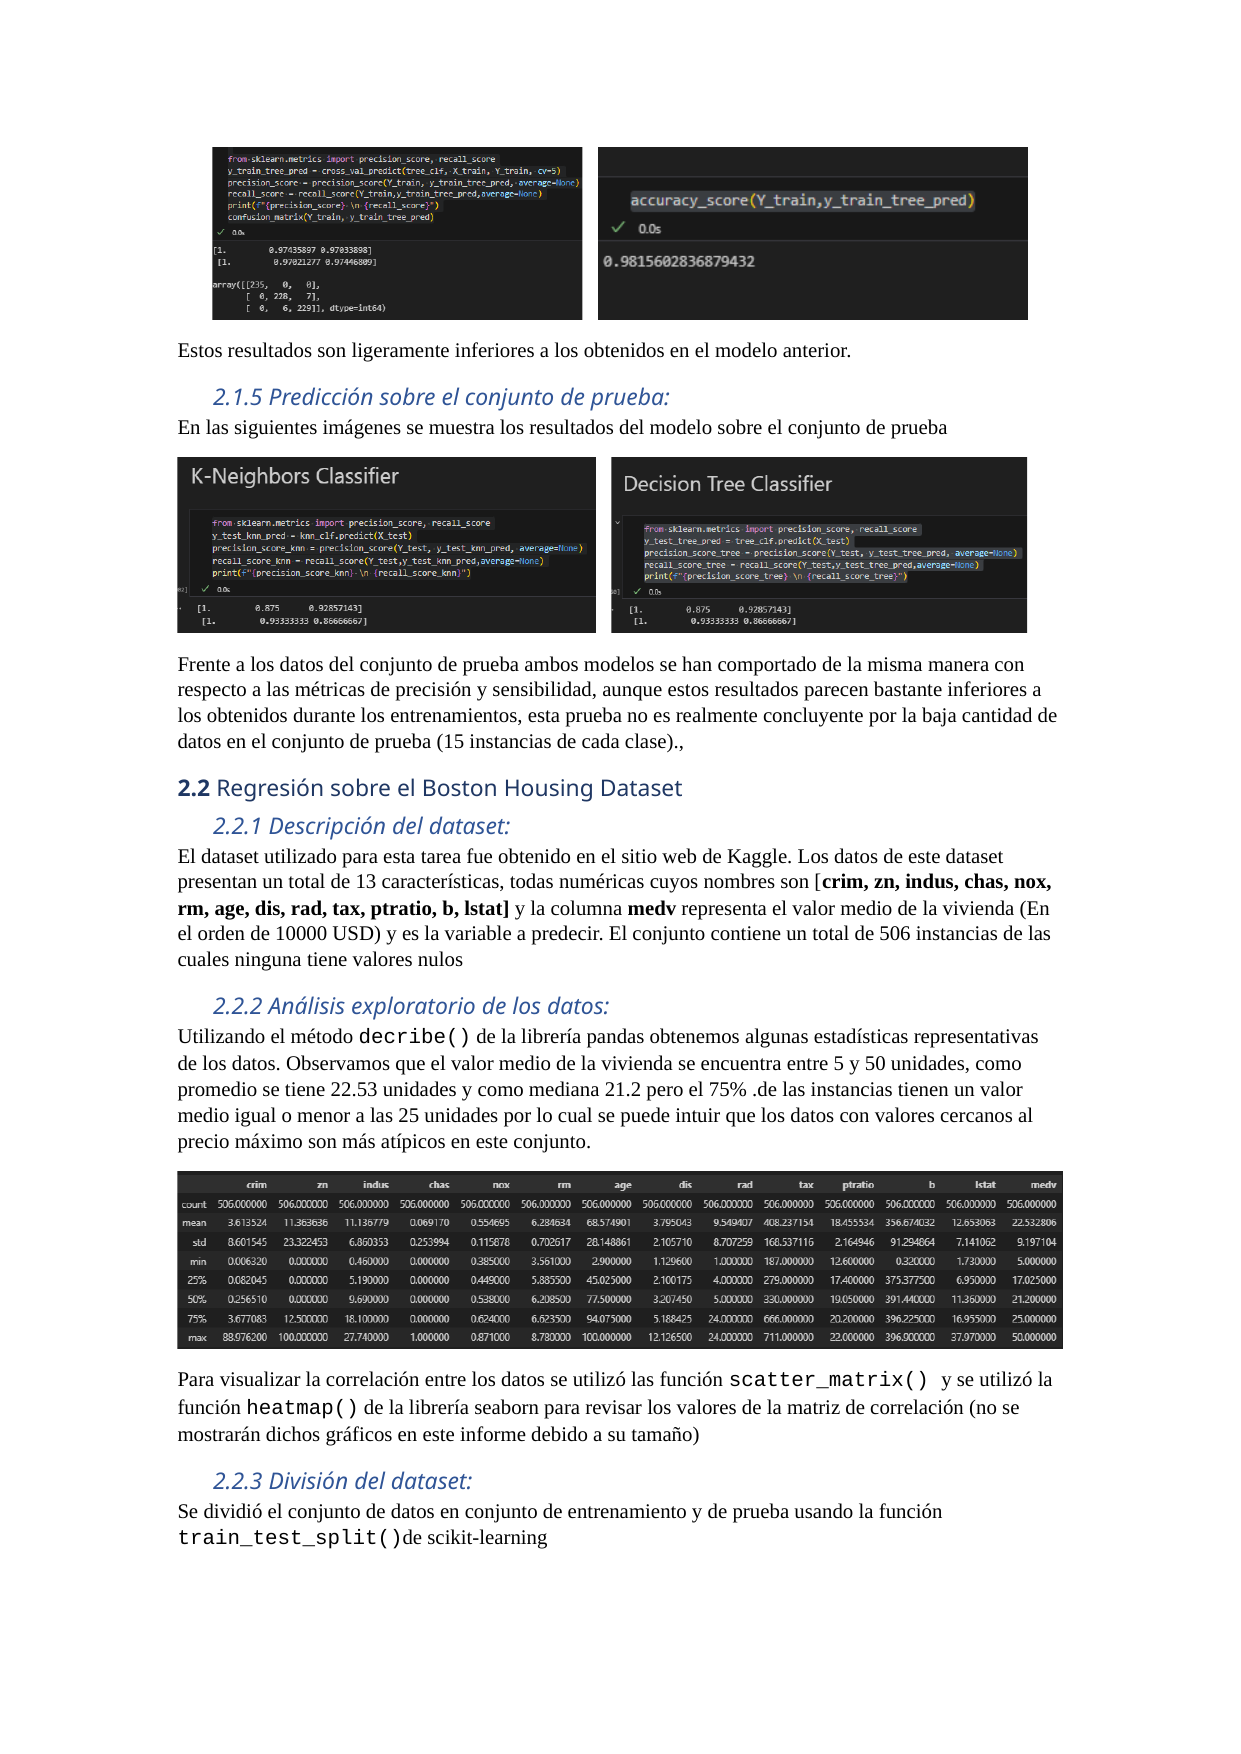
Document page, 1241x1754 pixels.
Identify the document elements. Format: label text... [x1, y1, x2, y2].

text En las siguientes imágenes se muestra los resultados del modelo sobre el conjunto de prueba [177, 415, 1063, 439]
picture [177, 1171, 1063, 1349]
picture [212, 147, 583, 320]
text Para visualizar la correlación entre los datos se utilizó las función scatter_matrix() y se utilizó la función heatmap() de la librería seaborn para revisar los valores de la matriz de correlación (no se mostrarán dichos gráficos en este informe debido a su tamaño) [177, 1367, 1063, 1446]
picture [598, 147, 1028, 320]
subtitle 2.2.3 División del dataset: [177, 1465, 1063, 1496]
subtitle 2.2.2 Análisis exploratorio de los datos: [177, 990, 1063, 1021]
subtitle 2.2 Regresión sobre el Boston Housing Dataset [177, 772, 1063, 803]
subtitle 2.2.1 Descripción del dataset: [177, 810, 1063, 841]
text El dataset utilizado para esta tarea fue obtenido en el sitio web de Kaggle. Los datos de este dataset presentan un total de 13 características, todas numéricas cuyos nombres son [crim, zn, indus, chas, nox, rm, age, dis, rad, tax, ptratio, b, lstat] y la columna medv representa el valor medio de la vivienda (En el orden de 10000 USD) y es la variable a predecir. El conjunto contiene un total de 506 instancias de las cuales ninguna tiene valores nulos [177, 843, 1063, 971]
text Se dividió el conjunto de datos en conjunto de entrenamiento y de prueba usando la función train_test_split()de scikit-learning [177, 1499, 1063, 1550]
text Estos resultados son ligeramente inferiores a los obtenidos en el modelo anterior. [177, 338, 1063, 362]
picture [177, 457, 596, 633]
subtitle 2.1.5 Predicción sobre el conjunto de prueba: [177, 381, 1063, 412]
picture [611, 457, 1028, 633]
text Utilizando el método decribe() de la librería pandas obtenemos algunas estadísticas representativas de los datos. Observamos que el valor medio de la vivienda se encuentra entre 5 y 50 unidades, como promedio se tiene 22.53 unidades y como mediana 21.2 pero el 75% .de las instancias tienen un valor medio igual o menor a las 25 unidades por lo cual se puede intuir que los datos con valores cercanos al precio máximo son más atípicos en este conjunto. [177, 1024, 1063, 1153]
text Frente a los datos del conjunto de prueba ambos modelos se han comportado de la misma manera con respecto a las métricas de precisión y sensibilidad, aunque estos resultados parecen bastante inferiores a los obtenidos durante los entrenamientos, esta prueba no es realmente concluyente por la baja cantidad de datos en el conjunto de prueba (15 instancias de cada clase)., [177, 651, 1063, 753]
